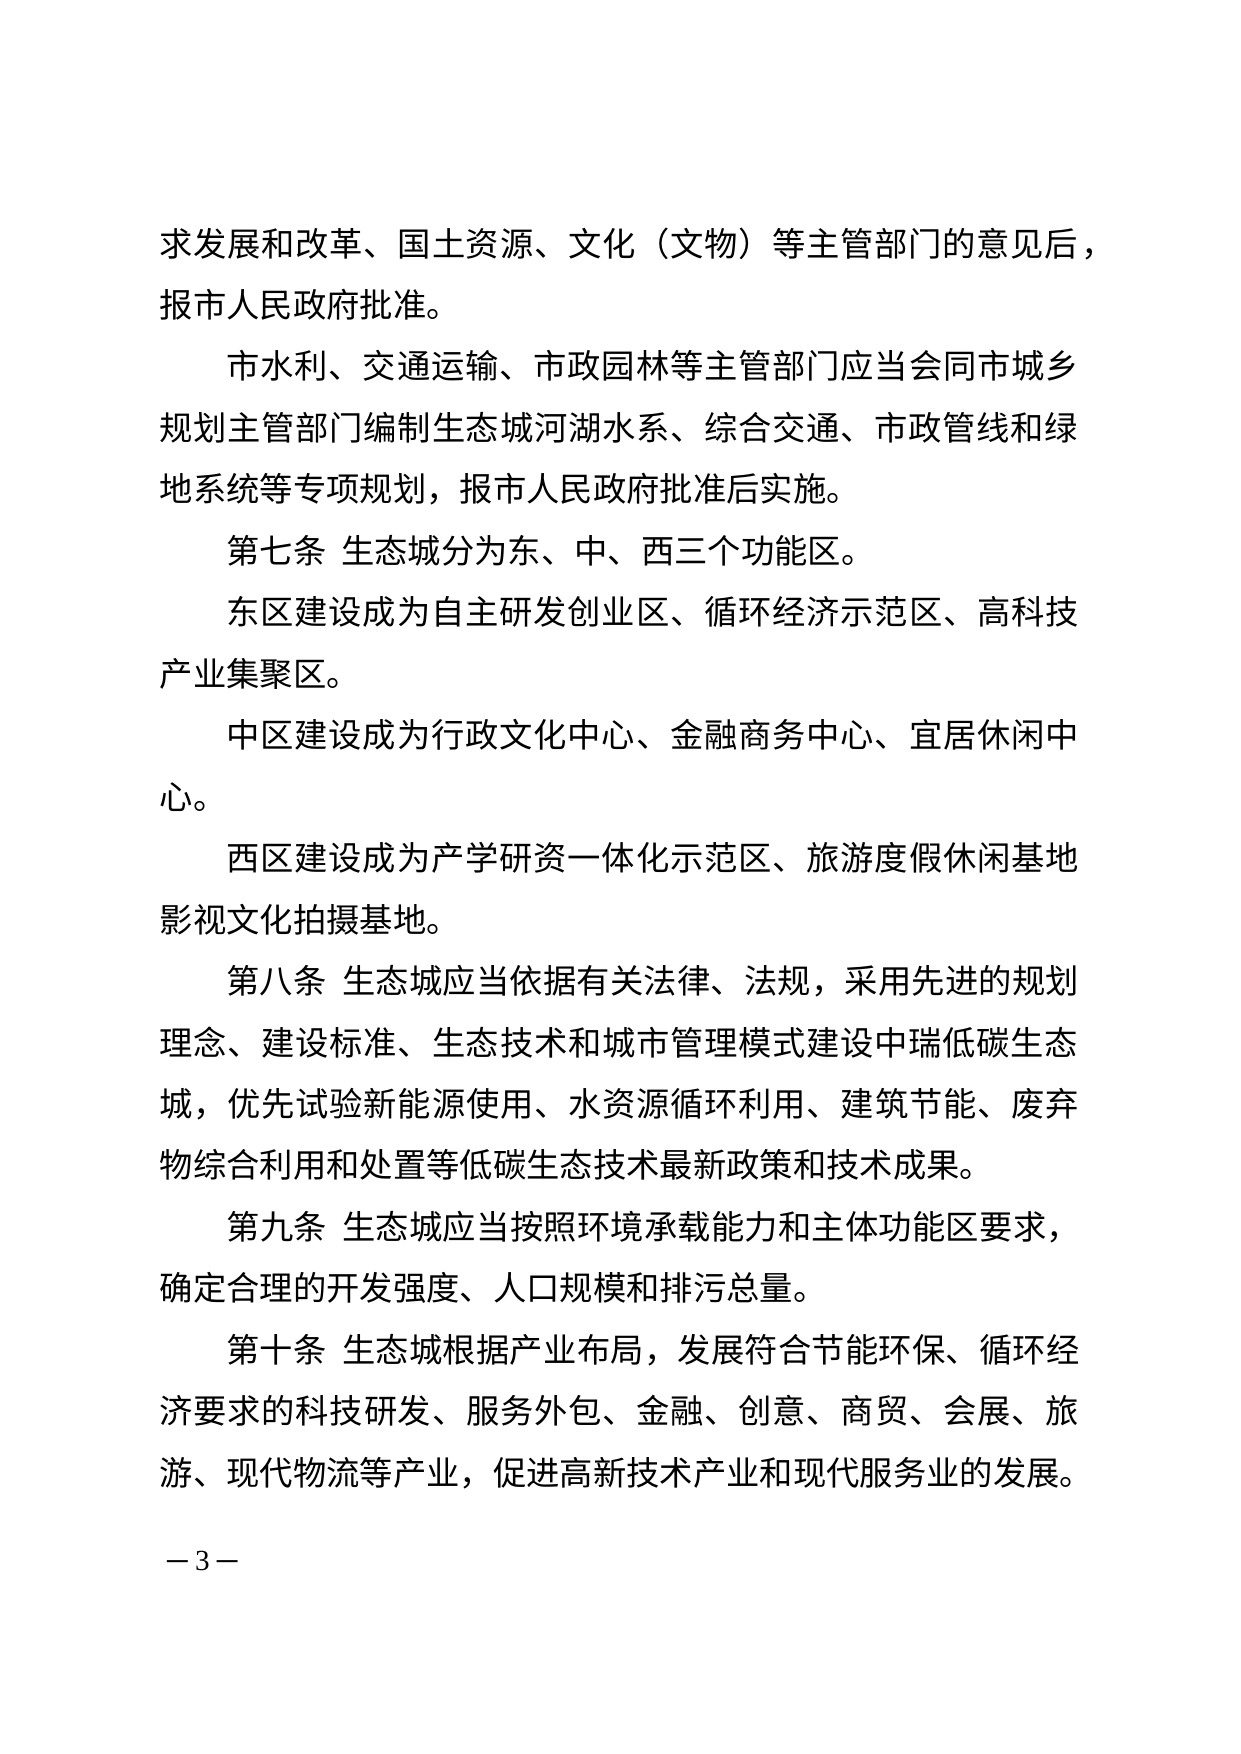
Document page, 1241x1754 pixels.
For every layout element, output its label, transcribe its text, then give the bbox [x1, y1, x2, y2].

text 第八条 生态城应当依据有关法律、法规，采用先进的规划理念、建设标准、生态技术和城市管理模式建设中瑞低碳生态城，优先试验新能源使用、水资源循环利用、建筑节能、废弃物综合利用和处置等低碳生态技术最新政策和技术成果。 [159, 944, 1081, 1190]
text 西区建设成为产学研资一体化示范区、旅游度假休闲基地、影视文化拍摄基地。 [159, 821, 1081, 944]
text 中区建设成为行政文化中心、金融商务中心、宜居休闲中心。 [159, 698, 1081, 821]
text 第九条 生态城应当按照环境承载能力和主体功能区要求，确定合理的开发强度、人口规模和排污总量。 [159, 1190, 1081, 1313]
text 东区建设成为自主研发创业区、循环经济示范区、高科技产业集聚区。 [159, 576, 1081, 698]
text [159, 207, 1081, 330]
text 市水利、交通运输、市政园林等主管部门应当会同市城乡规划主管部门编制生态城河湖水系、综合交通、市政管线和绿地系统等专项规划，报市人民政府批准后实施。 [159, 330, 1081, 514]
text 第十条 生态城根据产业布局，发展符合节能环保、循环经济要求的科技研发、服务外包、金融、创意、商贸、会展、旅游、现代物流等产业，促进高新技术产业和现代服务业的发展。 [159, 1313, 1081, 1497]
text 第七条 生态城分为东、中、西三个功能区。 [159, 514, 1081, 576]
